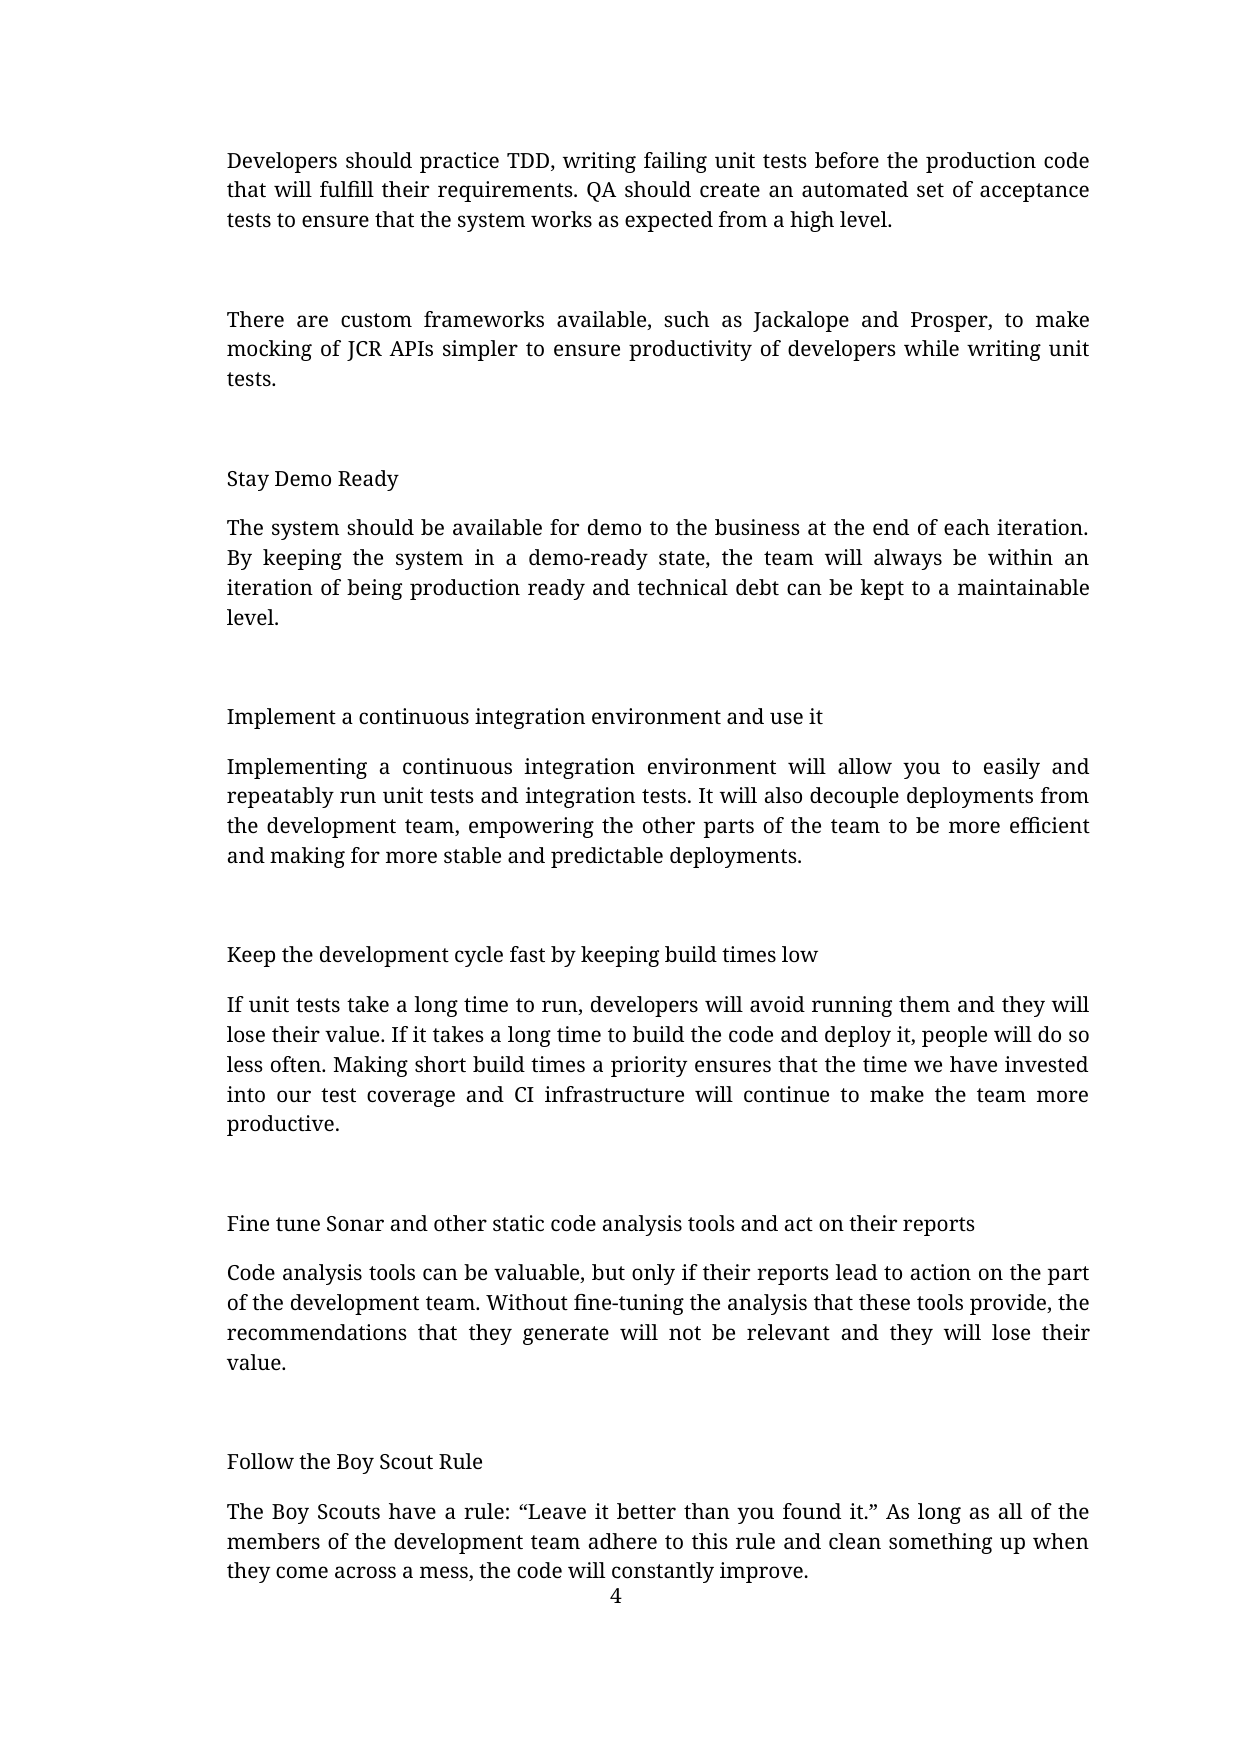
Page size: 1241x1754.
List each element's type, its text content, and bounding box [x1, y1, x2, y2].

text Follow the Boy Scout Rule [227, 1447, 1091, 1476]
text If unit tests take a long time to run, developers will avoid running them and they will lose their value. If it takes a long time to build the code and deploy it, people will do so less often. Making short build times a priority ensures that the time we have invested into our test coverage and CI infrastructure will continue to make the team more productive. [227, 990, 1091, 1138]
text Stay Demo Ready [227, 464, 1091, 492]
text Code analysis tools can be valuable, but only if their reports lead to action on the part of the development team. Without fine-tuning the analysis that these tools provide, the recommendations that they generate will not be relevant and they will lose their value. [227, 1258, 1091, 1376]
text Implement a continuous integration environment and use it [227, 702, 1091, 731]
text Developers should practice TDD, writing failing unit tests before the production code that will fulfill their requirements. QA should create an automated set of acceptance tests to ensure that the system works as expected from a high level. [227, 146, 1091, 234]
text The Boy Scouts have a rule: “Leave it better than you found it.” As long as all of the members of the development team adhere to this rule and clean something up when they come across a mess, the code will constantly improve. [227, 1497, 1091, 1585]
text Fine tune Sonar and other static code analysis tools and act on their reports [227, 1209, 1091, 1237]
text There are custom frameworks available, such as Jackalope and Prosper, to make mocking of JCR APIs simpler to ensure productivity of developers while writing unit tests. [227, 305, 1091, 393]
text The system should be available for demo to the business at the end of each iteration. By keeping the system in a demo-ready state, the team will always be within an iteration of being production ready and technical debt can be kept to a maintainable level. [227, 513, 1091, 631]
text Keep the development cycle fast by keeping build times low [227, 941, 1091, 969]
text Implementing a continuous integration environment will allow you to easily and repeatably run unit tests and integration tests. It will also decouple deployments from the development team, empowering the other parts of the team to be more efficient and making for more stable and predictable deployments. [227, 752, 1091, 870]
